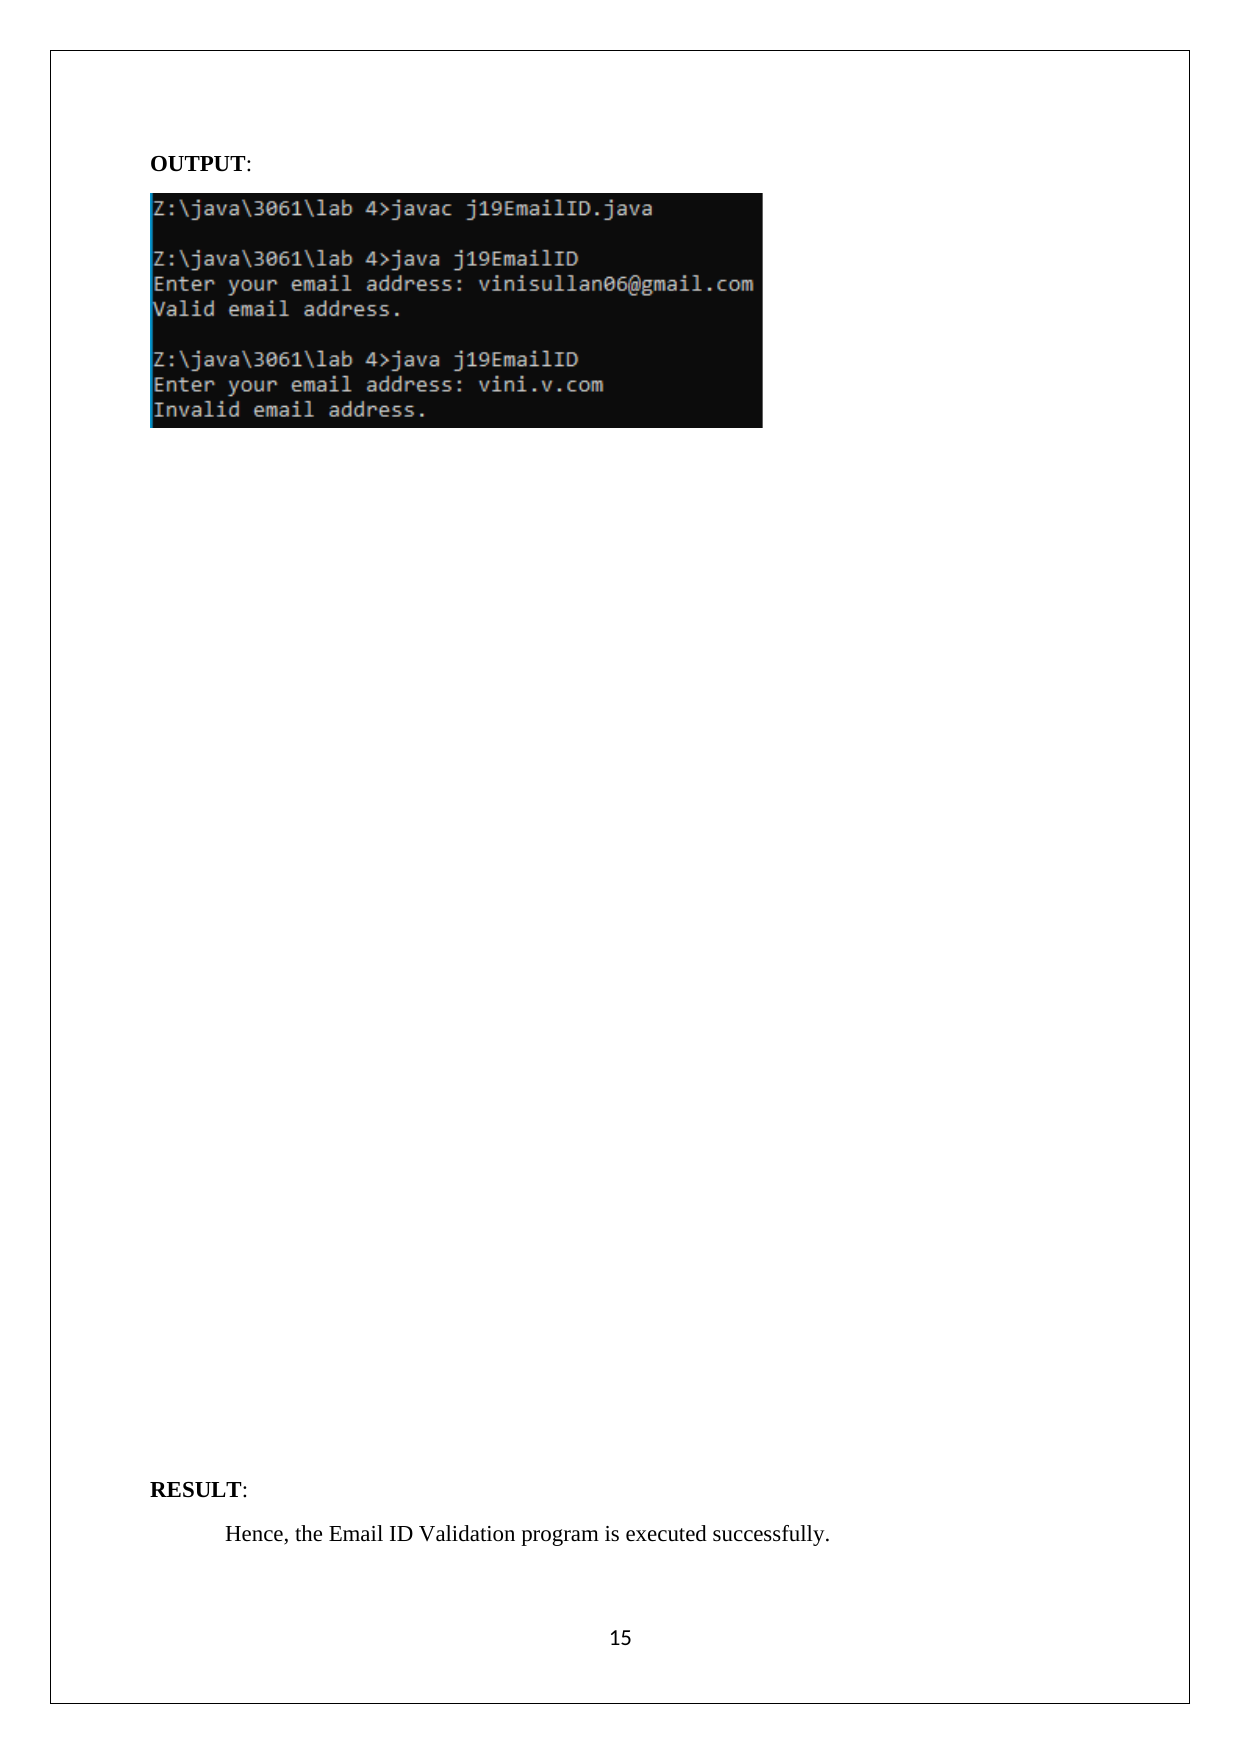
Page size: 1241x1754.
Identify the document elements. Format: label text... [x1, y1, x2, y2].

text Hence, the Email ID Validation program is executed successfully. [150, 1519, 1090, 1546]
text RESULT: [150, 1477, 1090, 1503]
text OUTPUT: [150, 150, 1090, 176]
picture [153, 193, 763, 428]
